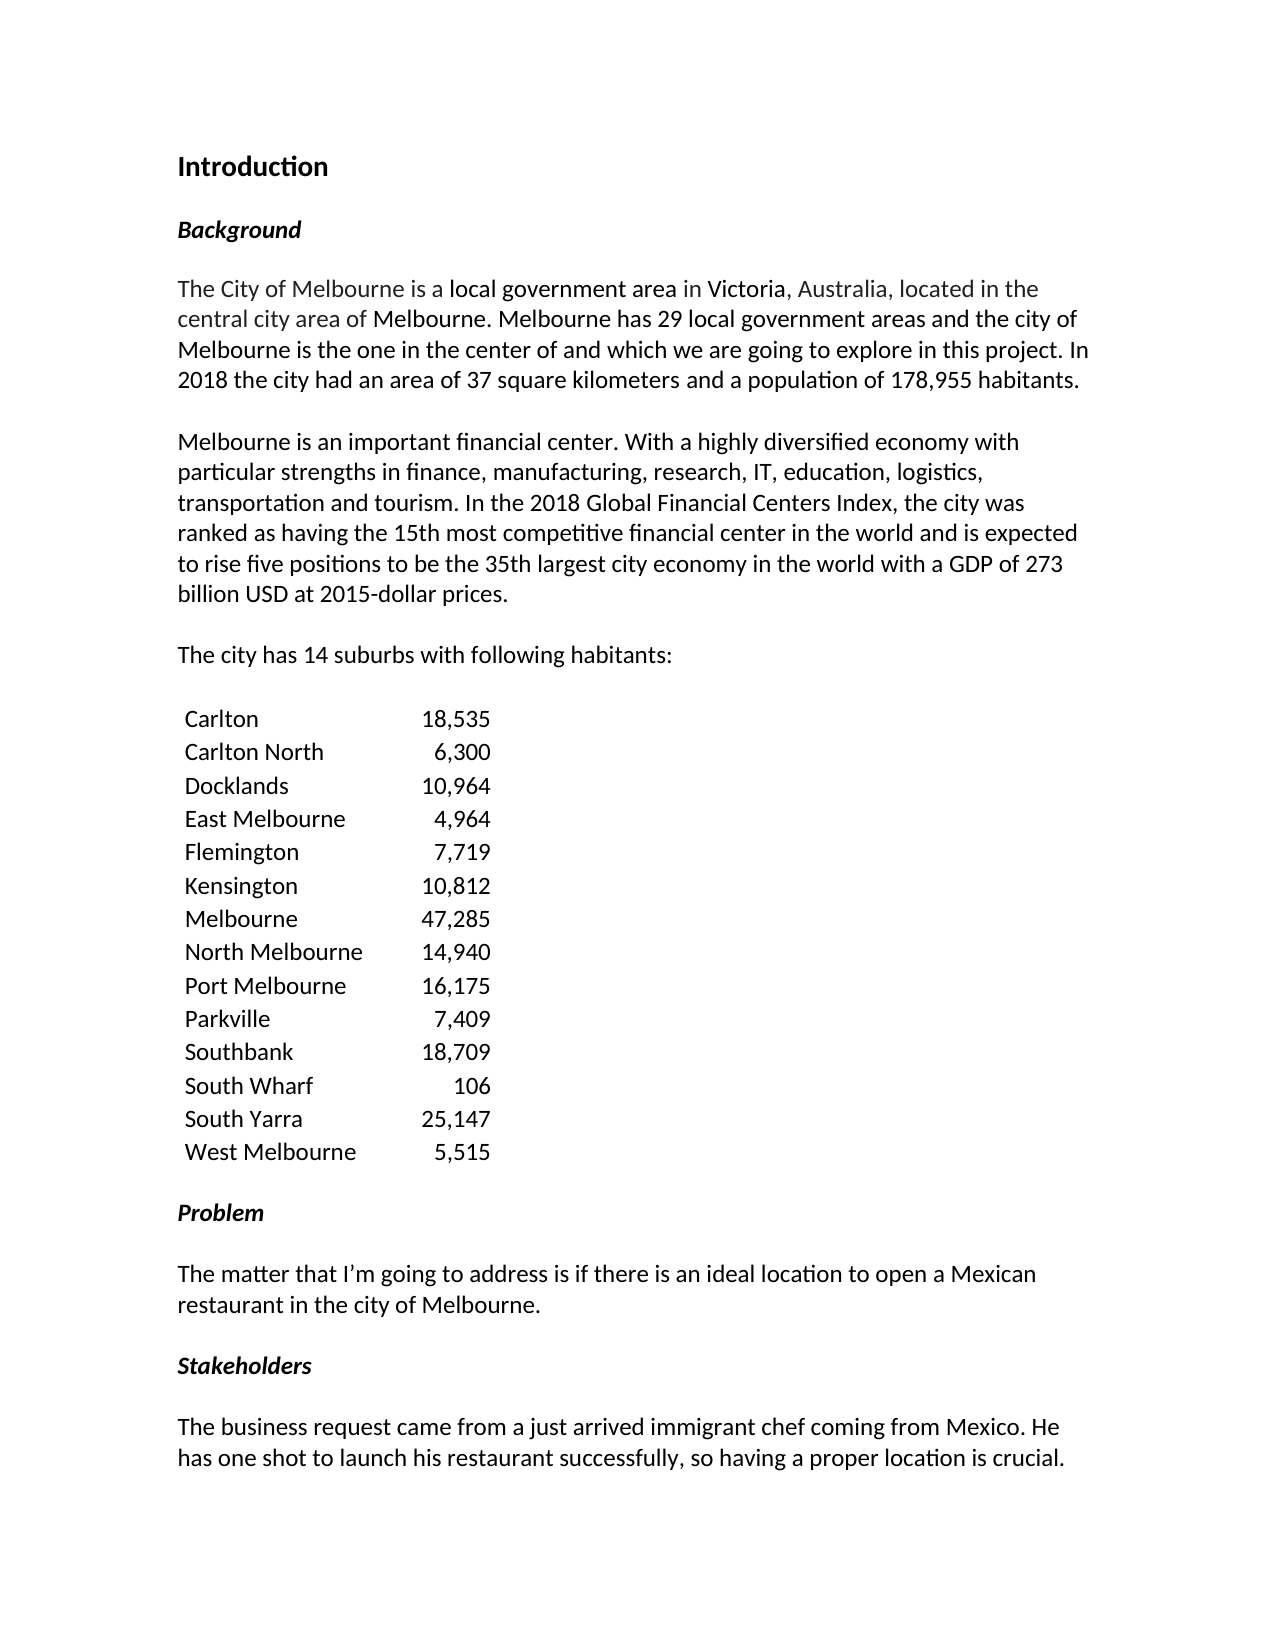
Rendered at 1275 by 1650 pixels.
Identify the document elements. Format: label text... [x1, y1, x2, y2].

text Melbourne is an important financial center. With a highly diversified economy with particular strengths in finance, manufacturing, research, IT, education, logistics, transportation and tourism. In the 2018 Global Financial Centers Index, the city was ranked as having the 15th most competitive financial center in the world and is expected to rise five positions to be the 35th largest city economy in the world with a GDP of 273 billion USD at 2015-dollar prices. [177, 426, 1098, 609]
table_cell 14,940 [384, 934, 498, 967]
table_header Carlton [177, 700, 384, 734]
text The city has 14 suburbs with following habitants: [177, 639, 1098, 670]
table_cell North Melbourne [177, 934, 384, 967]
table_cell Melbourne [177, 900, 384, 934]
table_cell 10,964 [384, 767, 498, 800]
table_cell Parkville [177, 1000, 384, 1034]
table_cell 47,285 [384, 900, 498, 934]
text The City of Melbourne is a local government area in Victoria, Australia, located in the central city area of Melbourne. Melbourne has 29 local government areas and the city of Melbourne is the one in the center of and which we are going to explore in this project. In 2018 the city had an area of 37 square kilometers and a population of 178,955 habitants. [177, 273, 1098, 395]
text Problem [177, 1197, 1098, 1228]
table_cell South Wharf [177, 1067, 384, 1100]
text Introduction [177, 148, 1098, 183]
table_cell 18,709 [384, 1034, 498, 1067]
table_cell 106 [384, 1067, 498, 1100]
table_cell Kensington [177, 867, 384, 900]
table_cell 7,409 [384, 1000, 498, 1034]
table_cell Flemington [177, 834, 384, 867]
table_cell 7,719 [384, 834, 498, 867]
table_cell Carlton North [177, 734, 384, 767]
table_cell West Melbourne [177, 1134, 384, 1167]
table_cell 25,147 [384, 1100, 498, 1134]
table_cell Southbank [177, 1034, 384, 1067]
text Stakeholders [177, 1350, 1098, 1381]
table_cell South Yarra [177, 1100, 384, 1134]
text The business request came from a just arrived immigrant chef coming from Mexico. He has one shot to launch his restaurant successfully, so having a proper location is crucial. [177, 1411, 1098, 1472]
table_header 18,535 [384, 700, 498, 734]
table_cell 4,964 [384, 800, 498, 834]
text The matter that I’m going to address is if there is an ideal location to open a Mexican restaurant in the city of Melbourne. [177, 1258, 1098, 1319]
table_cell 16,175 [384, 967, 498, 1000]
table_cell 5,515 [384, 1134, 498, 1167]
table_cell Port Melbourne [177, 967, 384, 1000]
table_cell 10,812 [384, 867, 498, 900]
table_cell East Melbourne [177, 800, 384, 834]
table_cell Docklands [177, 767, 384, 800]
table_cell 6,300 [384, 734, 498, 767]
text Background [177, 214, 1098, 244]
